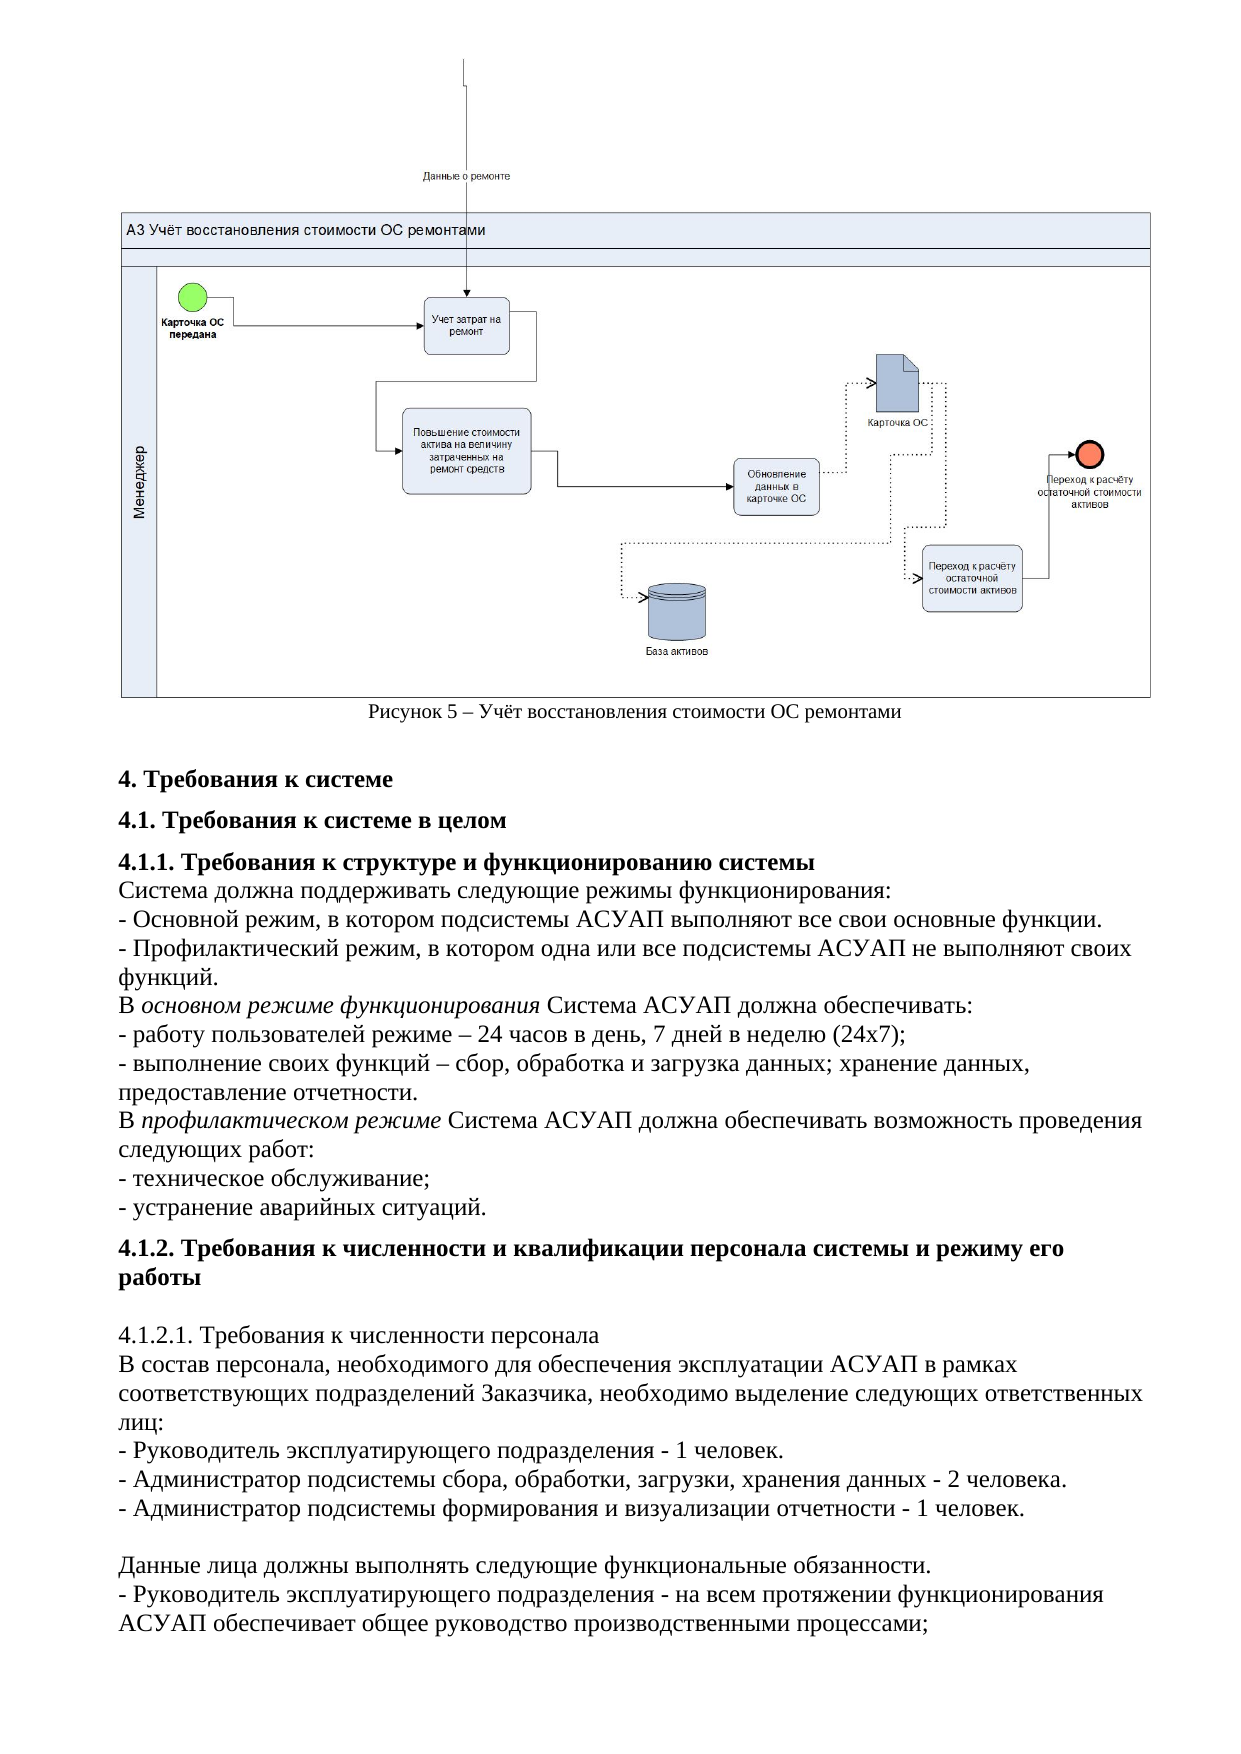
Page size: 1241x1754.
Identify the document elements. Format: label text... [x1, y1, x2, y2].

text В состав персонала, необходимого для обеспечения эксплуатации АСУАП в рамках соответствующих подразделений Заказчика, необходимо выделение следующих ответственных лиц: - Руководитель эксплуатирующего подразделения - 1 человек. - Администратор подсистемы сбора, обработки, загрузки, хранения данных - 2 человека. - Администратор подсистемы формирования и визуализации отчетности - 1 человек. Данные лица должны выполнять следующие функциональные обязанности. - Руководитель эксплуатирующего подразделения - на всем протяжении функционирования АСУАП обеспечивает общее руководство производственными процессами; [118, 1349, 1152, 1637]
text 4.1. Требования к системе в целом [118, 806, 1152, 834]
text 4. Требования к системе [118, 764, 1152, 793]
picture [118, 58, 1151, 698]
text 4.1.1. Требования к структуре и функционированию системы Система должна поддерживать следующие режимы функционирования: - Основной режим, в котором подсистемы АСУАП выполняют все свои основные функции. - Профилактический режим, в котором одна или все подсистемы АСУАП не выполняют своих функций. В основном режиме функционирования Система АСУАП должна обеспечивать: - работу пользователей режиме – 24 часов в день, 7 дней в неделю (24х7); - выполнение своих функций – сбор, обработка и загрузка данных; хранение данных, предоставление отчетности. В профилактическом режиме Система АСУАП должна обеспечивать возможность проведения следующих работ: - техническое обслуживание; - устранение аварийных ситуаций. [118, 847, 1152, 1221]
text Рисунок 5 – Учёт восстановления стоимости ОС ремонтами [118, 698, 1152, 723]
text 4.1.2.1. Требования к численности персонала [118, 1321, 1152, 1349]
text 4.1.2. Требования к численности и квалификации персонала системы и режиму его работы [118, 1233, 1152, 1291]
